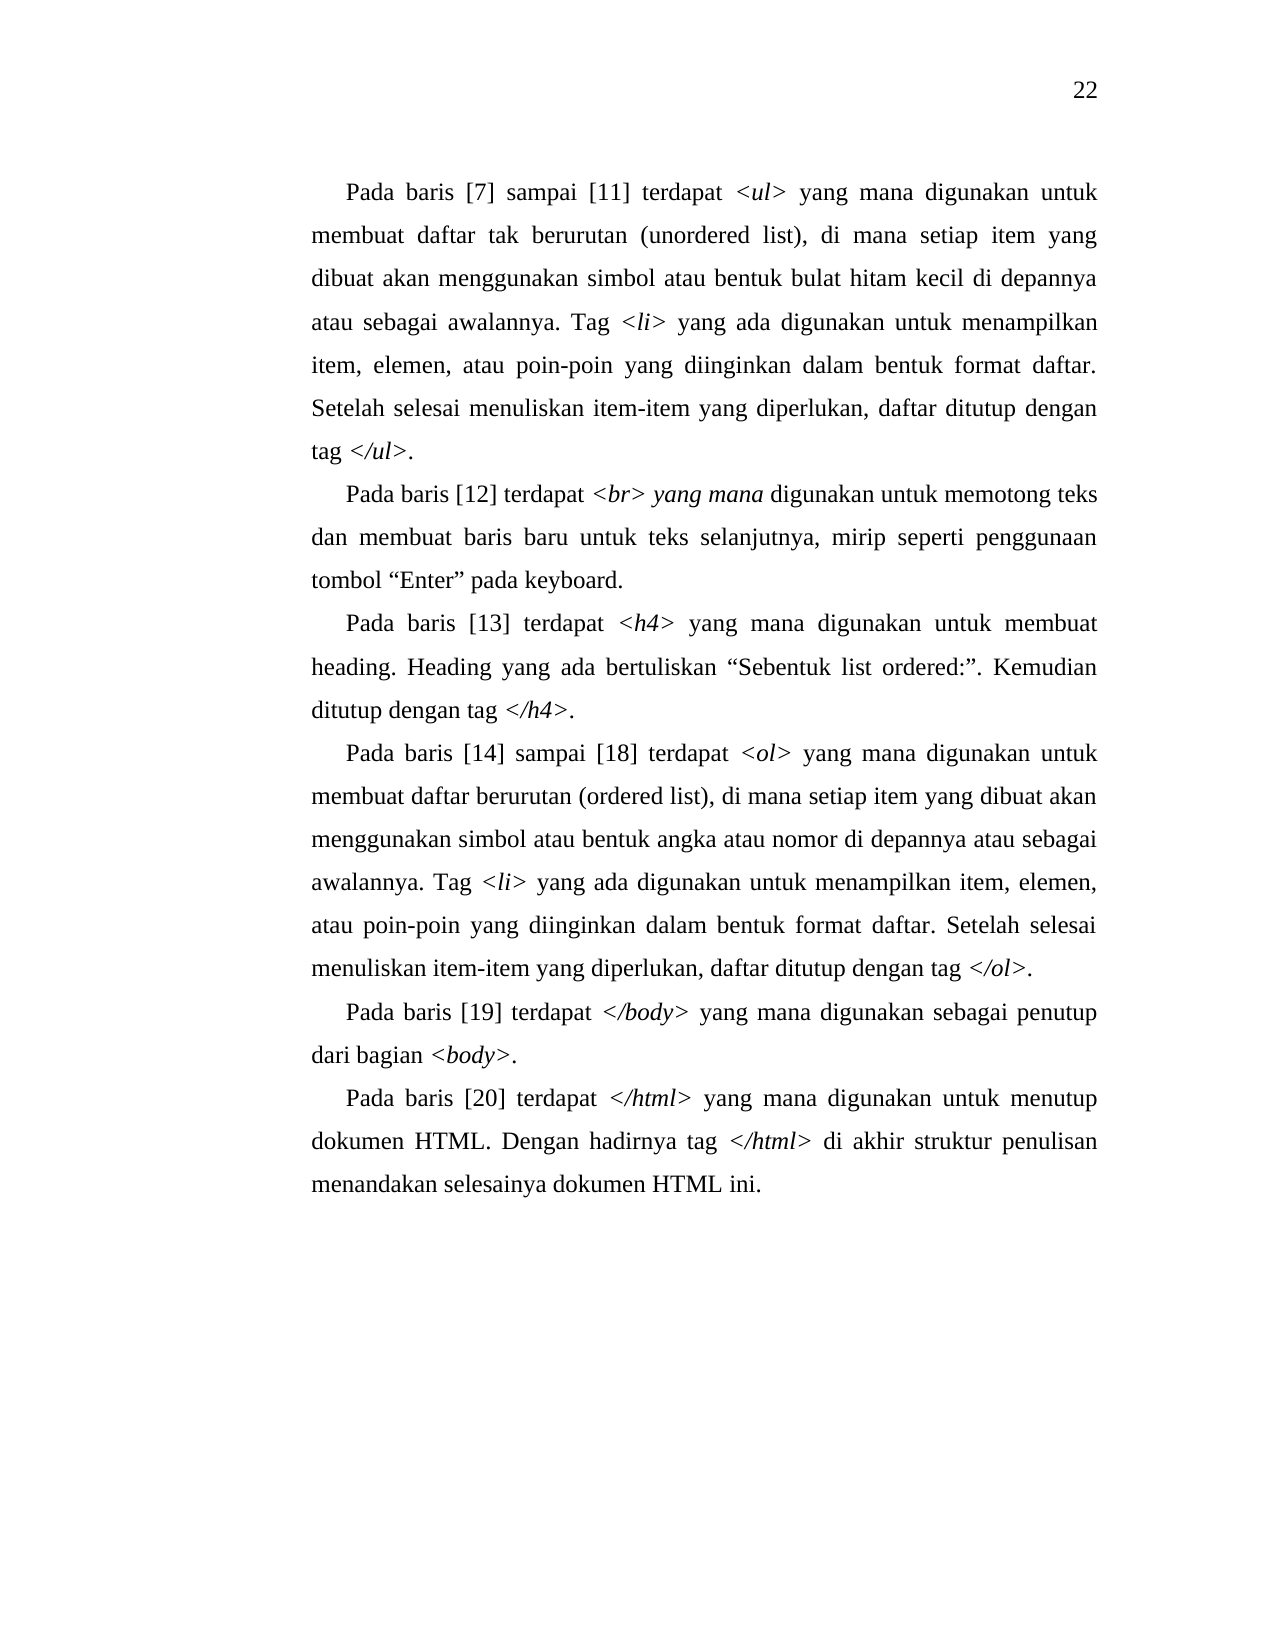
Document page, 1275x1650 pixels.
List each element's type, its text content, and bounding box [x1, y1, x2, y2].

text Pada baris [14] sampai [18] terdapat <ol> yang mana digunakan untuk membuat daftar berurutan (ordered list), di mana setiap item yang dibuat akan menggunakan simbol atau bentuk angka atau nomor di depannya atau sebagai awalannya. Tag <li> yang ada digunakan untuk menampilkan item, elemen, atau poin-poin yang diinginkan dalam bentuk format daftar. Setelah selesai menuliskan item-item yang diperlukan, daftar ditutup dengan tag </ol>. [311, 738, 1098, 982]
text Pada baris [20] terdapat </html> yang mana digunakan untuk menutup dokumen HTML. Dengan hadirnya tag </html> di akhir struktur penulisan menandakan selesainya dokumen HTML ini. [311, 1083, 1098, 1198]
text Pada baris [13] terdapat <h4> yang mana digunakan untuk membuat heading. Heading yang ada bertuliskan “Sebentuk list ordered:”. Kemudian ditutup dengan tag </h4>. [311, 608, 1098, 723]
text Pada baris [19] terdapat </body> yang mana digunakan sebagai penutup dari bagian <body>. [311, 997, 1098, 1068]
text Pada baris [12] terdapat <br> yang mana digunakan untuk memotong teks dan membuat baris baru untuk teks selanjutnya, mirip seperti penggunaan tombol “Enter” pada keyboard. [311, 479, 1098, 594]
text Pada baris [7] sampai [11] terdapat <ul> yang mana digunakan untuk membuat daftar tak berurutan (unordered list), di mana setiap item yang dibuat akan menggunakan simbol atau bentuk bulat hitam kecil di depannya atau sebagai awalannya. Tag <li> yang ada digunakan untuk menampilkan item, elemen, atau poin-poin yang diinginkan dalam bentuk format daftar. Setelah selesai menuliskan item-item yang diperlukan, daftar ditutup dengan tag </ul>. [311, 177, 1098, 465]
